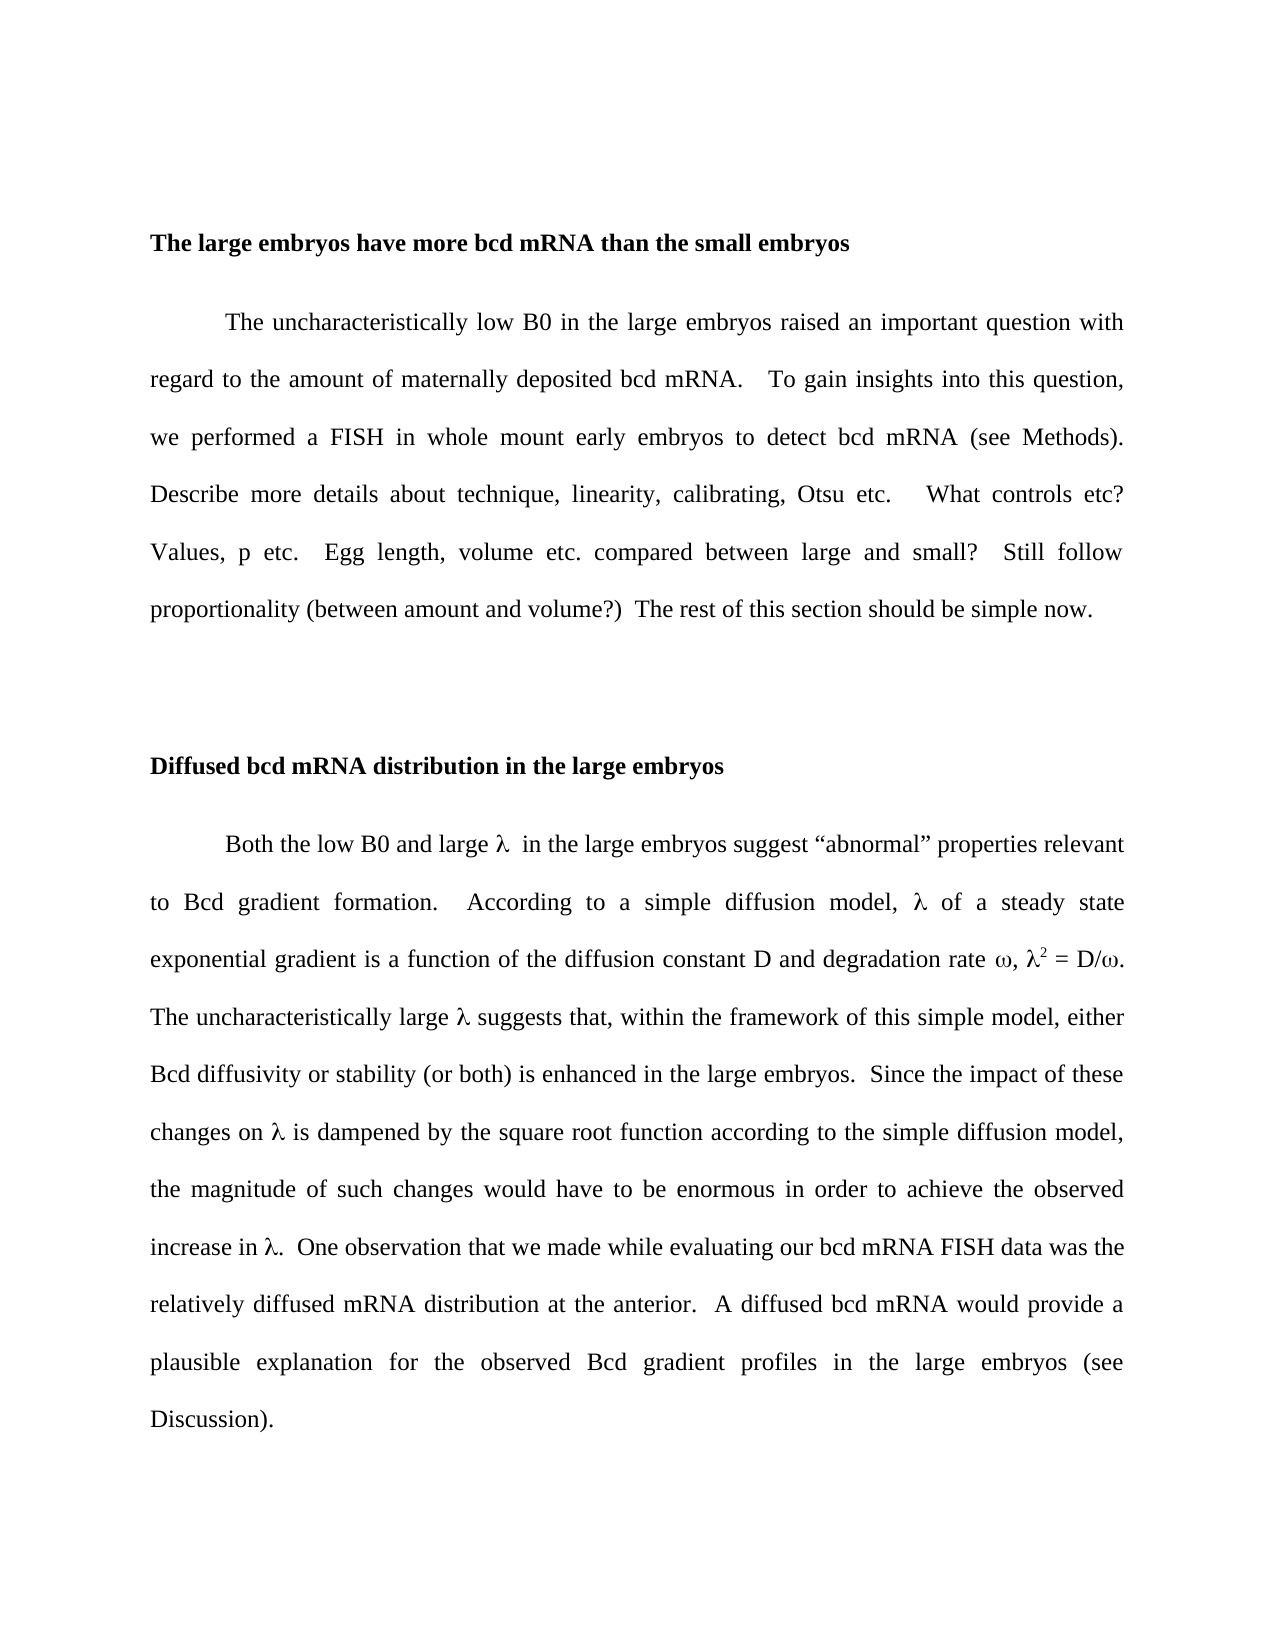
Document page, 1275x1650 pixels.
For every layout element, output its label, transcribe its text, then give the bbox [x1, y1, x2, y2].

text Diffused bcd mRNA distribution in the large embryos [150, 751, 1125, 779]
text The uncharacteristically low B0 in the large embryos raised an important question with regard to the amount of maternally deposited bcd mRNA. To gain insights into this question, we performed a FISH in whole mount early embryos to detect bcd mRNA (see Methods). Describe more details about technique, linearity, calibrating, Otsu etc. What controls etc? Values, p etc. Egg length, volume etc. compared between large and small? Still follow proportionality (between amount and volume?) The rest of this section should be simple now. [150, 307, 1125, 623]
text Both the low B0 and large in the large embryos suggest “abnormal” properties relevant to Bcd gradient formation. According to a simple diffusion model,  of a steady state exponential gradient is a function of the diffusion constant D and degradation rate , 2 = D/. The uncharacteristically large  suggests that, within the framework of this simple model, either Bcd diffusivity or stability (or both) is enhanced in the large embryos. Since the impact of these changes on  is dampened by the square root function according to the simple diffusion model, the magnitude of such changes would have to be enormous in order to achieve the observed increase in . One observation that we made while evaluating our bcd mRNA FISH data was the relatively diffused mRNA distribution at the anterior. A diffused bcd mRNA would provide a plausible explanation for the observed Bcd gradient profiles in the large embryos (see Discussion). [150, 829, 1125, 1433]
text The large embryos have more bcd mRNA than the small embryos [150, 228, 1125, 257]
